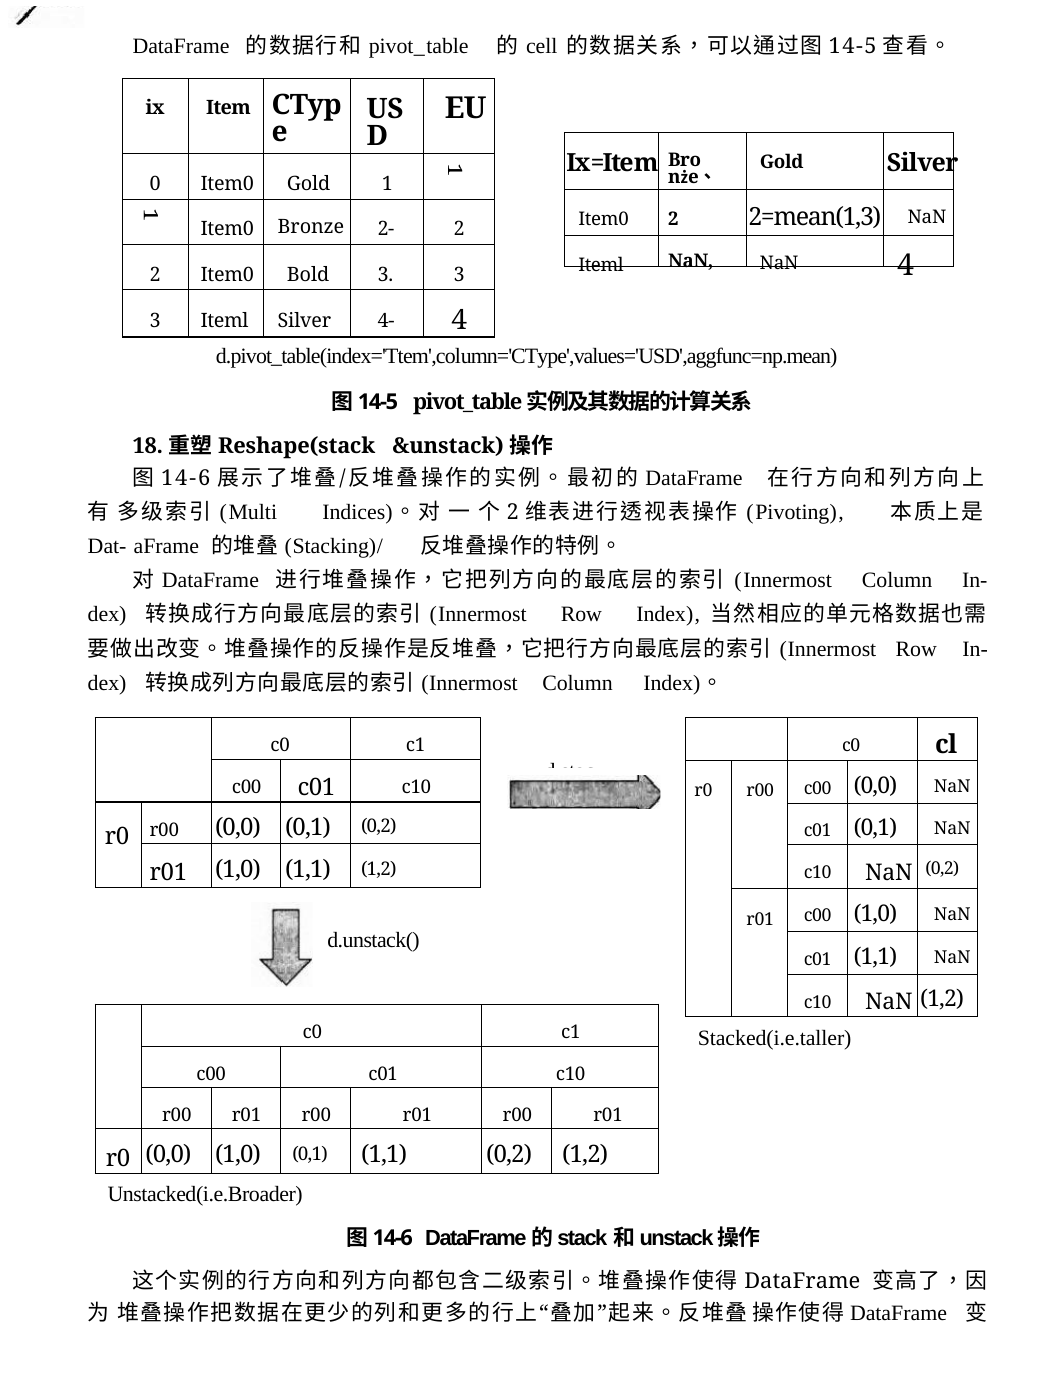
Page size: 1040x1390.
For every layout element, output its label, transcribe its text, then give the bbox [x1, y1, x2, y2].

table_cell NaN [848, 975, 917, 1016]
table_header cl [918, 718, 977, 760]
table_cell 4- [351, 290, 423, 336]
table_cell (0,2) [351, 803, 480, 843]
table_cell c00 [788, 761, 847, 803]
text 图14-6 DataFrame的stack 和unstack操作 [346, 1223, 988, 1251]
table_cell c00 [788, 889, 847, 931]
table_cell (1,1) [848, 932, 917, 974]
table_cell c00 [212, 760, 280, 801]
text d.pivot_table(index='Ttem',column='CType',values='USD',aggfunc=np.mean) [216, 347, 988, 367]
table_header c0 [212, 718, 350, 759]
picture [251, 902, 313, 987]
table_cell (1,1) [351, 1129, 481, 1172]
table_cell NaN [918, 932, 977, 974]
table_cell (1,0) [212, 844, 280, 887]
table_cell Iteml [189, 290, 263, 336]
table_cell c01 [788, 804, 847, 844]
table_cell c00 [142, 1047, 280, 1087]
table_cell (0,0) [848, 761, 917, 803]
table_cell r00 [142, 803, 211, 843]
table_cell (1,2) [351, 844, 480, 887]
table_header ix [123, 79, 188, 153]
table_cell 1 [424, 154, 494, 199]
table_cell Item0 [189, 200, 263, 243]
picture [507, 775, 661, 809]
table_cell (0,2) [918, 845, 977, 887]
table_cell (0,1) [281, 803, 350, 843]
table_cell (0,1) [848, 804, 917, 844]
table_cell (0,0) [142, 1129, 211, 1172]
table_header c0 [788, 718, 917, 760]
table_cell r01 [212, 1088, 280, 1128]
table_cell Item0 [189, 245, 263, 289]
table_cell (1,2) [552, 1129, 658, 1172]
table_cell NaN [918, 804, 977, 844]
table_cell 2 [424, 200, 494, 243]
table_cell (0,0) [212, 803, 280, 843]
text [87, 1266, 987, 1327]
table_cell r0 [96, 1129, 141, 1172]
table_header c1 [351, 718, 480, 759]
table_cell c01 [281, 760, 350, 801]
table_cell r00 [142, 1088, 211, 1128]
table_cell (1,1) [281, 844, 350, 887]
table_cell 3 [123, 290, 188, 336]
table_cell c10 [351, 760, 480, 801]
text Stacked(i.e.taller) [698, 1029, 988, 1050]
table_cell r00 [732, 761, 787, 887]
table_cell c10 [788, 975, 847, 1016]
table_cell 1 [351, 154, 423, 199]
table_cell c10 [482, 1047, 658, 1087]
text DataFrame 的数据行和 pivot_table 的 cell 的数据关系，可以通过图14-5查看。 [132, 33, 988, 58]
table_cell c01 [788, 932, 847, 974]
table_header [96, 718, 211, 801]
picture [8, 6, 85, 28]
table_cell (1,2) [918, 975, 977, 1016]
table_cell r01 [732, 889, 787, 1016]
table_cell NaN [918, 761, 977, 803]
table_cell 1 [123, 200, 188, 243]
table_cell Gold [264, 154, 350, 199]
table_cell 2 [123, 245, 188, 289]
table_cell 3 [424, 245, 494, 289]
table_cell 3. [351, 245, 423, 289]
table_cell (1,0) [212, 1129, 280, 1172]
table_cell 2- [351, 200, 423, 243]
table_header USD [351, 79, 423, 153]
text 图14-6展示了堆叠/反堆叠操作的实例。最初的DataFrame 在行方向和列方向上有 多级索引 (Multi Indices)。对 一 个2维表进行透视表操作 (Pivoting), 本质上是 Dat- aFrame 的堆叠 (Stacking)/ 反堆叠操作的特例。 [87, 462, 984, 560]
table_cell 0 [123, 154, 188, 199]
table_cell Silver [264, 290, 350, 336]
table_cell r01 [142, 844, 211, 887]
table_cell (0,2) [482, 1129, 551, 1172]
table_header c1 [482, 1005, 658, 1046]
table_cell Item0 [189, 154, 263, 199]
table_cell NaN [918, 889, 977, 931]
table_cell r0 [686, 761, 731, 1016]
table_cell r01 [552, 1088, 658, 1128]
text 18. 重塑 Reshape(stack &unstack) 操作 [132, 432, 988, 458]
table_cell r00 [281, 1088, 350, 1128]
table_cell c10 [788, 845, 847, 887]
table_header [686, 718, 787, 760]
table_cell 4 [424, 290, 494, 336]
table_cell Bold [264, 245, 350, 289]
table_header Item [189, 79, 263, 153]
table_header [96, 1005, 141, 1128]
text 图14-5 pivot_table实例及其数据的计算关系 [331, 388, 988, 414]
table_cell Bronze [264, 200, 350, 243]
table_header CType [264, 79, 350, 153]
table_header c0 [142, 1005, 481, 1046]
table_cell r00 [482, 1088, 551, 1128]
text Unstacked(i.e.Broader) [107, 1185, 675, 1205]
table_cell (0,1) [281, 1129, 350, 1172]
text 对 DataFrame 进行堆叠操作，它把列方向的最底层的索引 (Innermost Column In- dex) 转换成行方向最底层的索引 (Innermost Row Index), 当然相应的单元格数据也需 要做出改变。堆叠操作的反操作是反堆叠，它把行方向最底层的索引 (Innermost Row In- dex) 转换成列方向最底层的索引 (Innermost Column Index)。 [87, 564, 988, 697]
table_cell r01 [351, 1088, 481, 1128]
table_header EU [424, 79, 494, 153]
table_cell r0 [96, 803, 141, 887]
table_cell NaN [848, 845, 917, 887]
table_cell c01 [281, 1047, 481, 1087]
table_cell (1,0) [848, 889, 917, 931]
text d.unstack() [327, 932, 675, 952]
